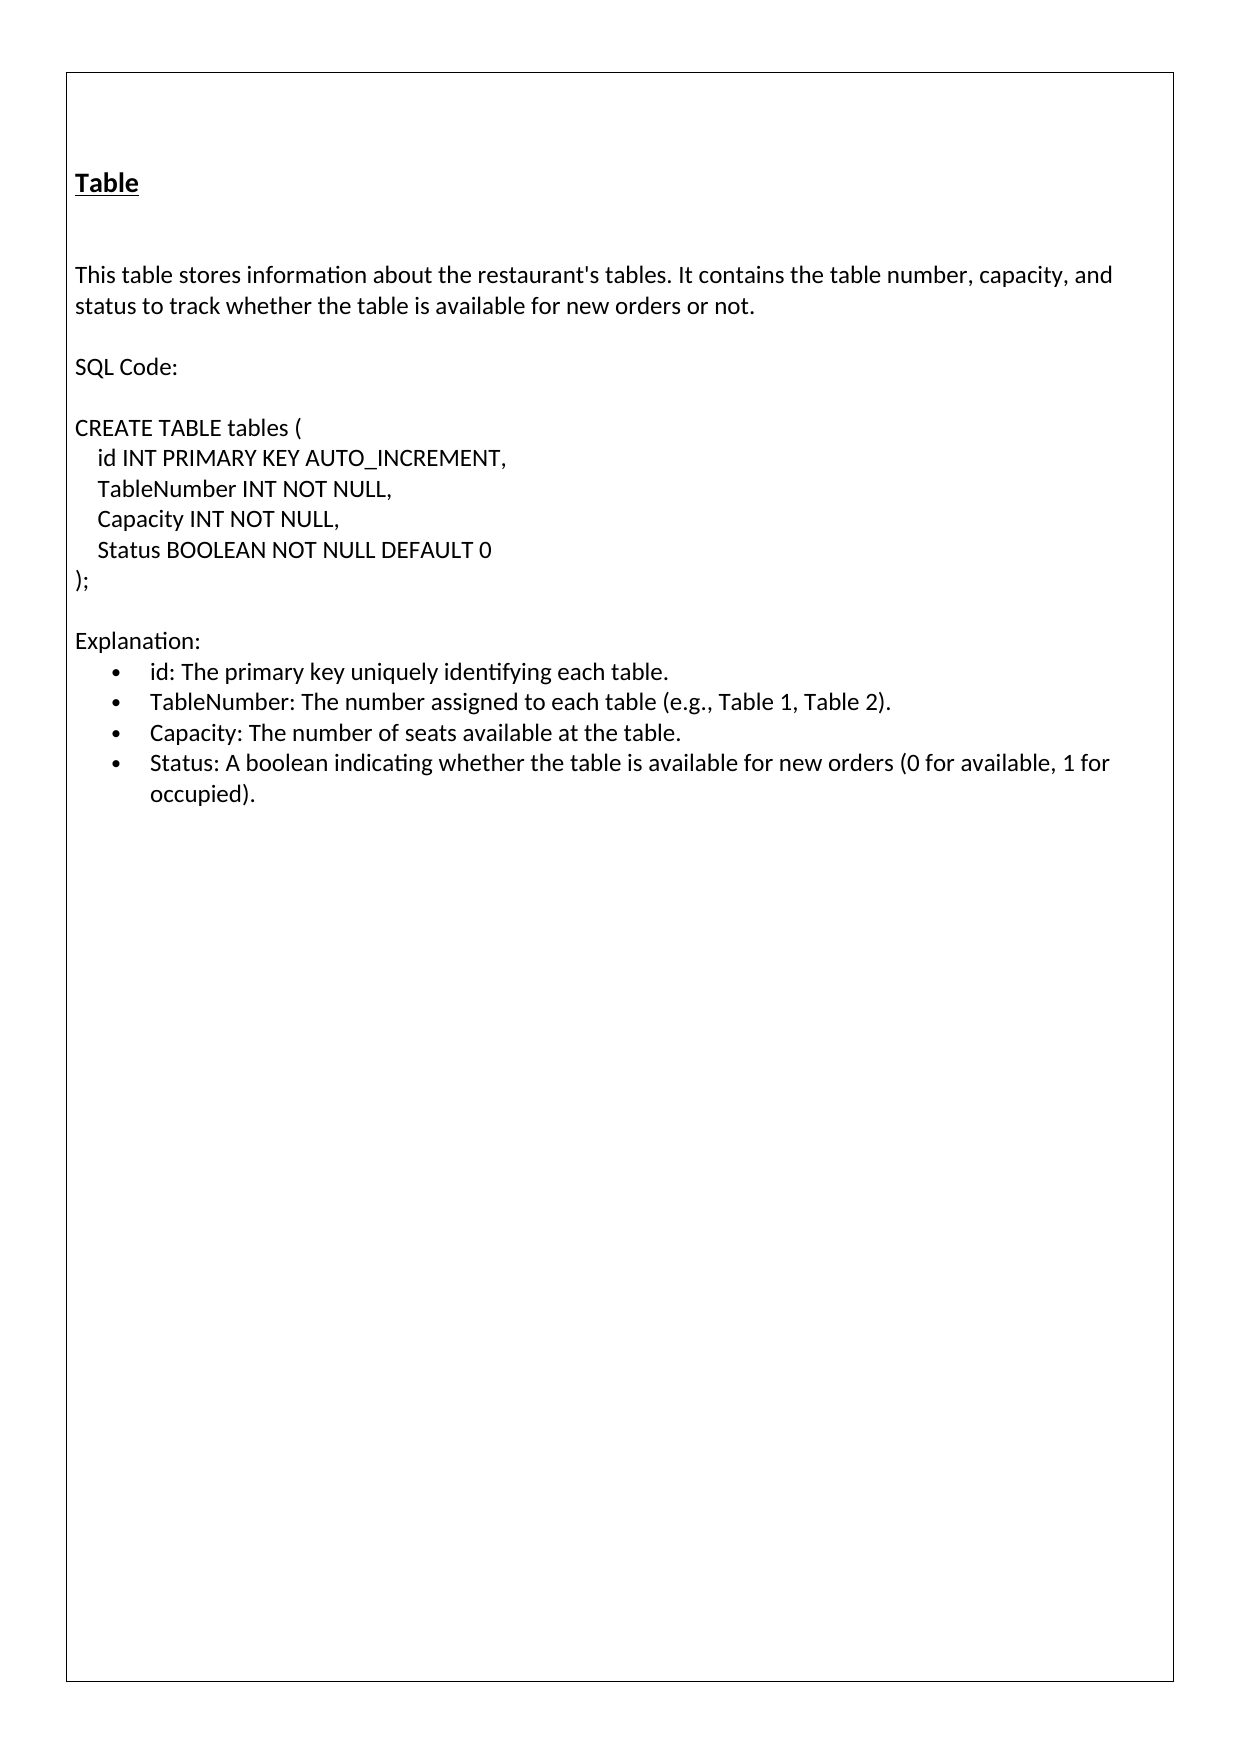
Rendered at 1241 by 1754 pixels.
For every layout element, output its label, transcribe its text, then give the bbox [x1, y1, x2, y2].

list TableNumber: The number assigned to each table (e.g., Table 1, Table 2). [112, 687, 1165, 717]
subtitle Table [75, 165, 1165, 199]
text SQL Code: [75, 351, 1165, 381]
list Status: A boolean indicating whether the table is available for new orders (0 for available, 1 for occupied). [112, 748, 1165, 809]
text CREATE TABLE tables ( [75, 412, 1165, 442]
text TableNumber INT NOT NULL, [75, 473, 1165, 503]
text This table stores information about the restaurant's tables. It contains the table number, capacity, and status to track whether the table is available for new orders or not. [75, 259, 1165, 320]
text id INT PRIMARY KEY AUTO_INCREMENT, [75, 442, 1165, 473]
text Capacity INT NOT NULL, [75, 503, 1165, 534]
list Capacity: The number of seats available at the table. [112, 717, 1165, 748]
text ); [75, 564, 1165, 595]
text Explanation: [75, 626, 1165, 656]
text Status BOOLEAN NOT NULL DEFAULT 0 [75, 534, 1165, 564]
list id: The primary key uniquely identifying each table. [112, 656, 1165, 687]
